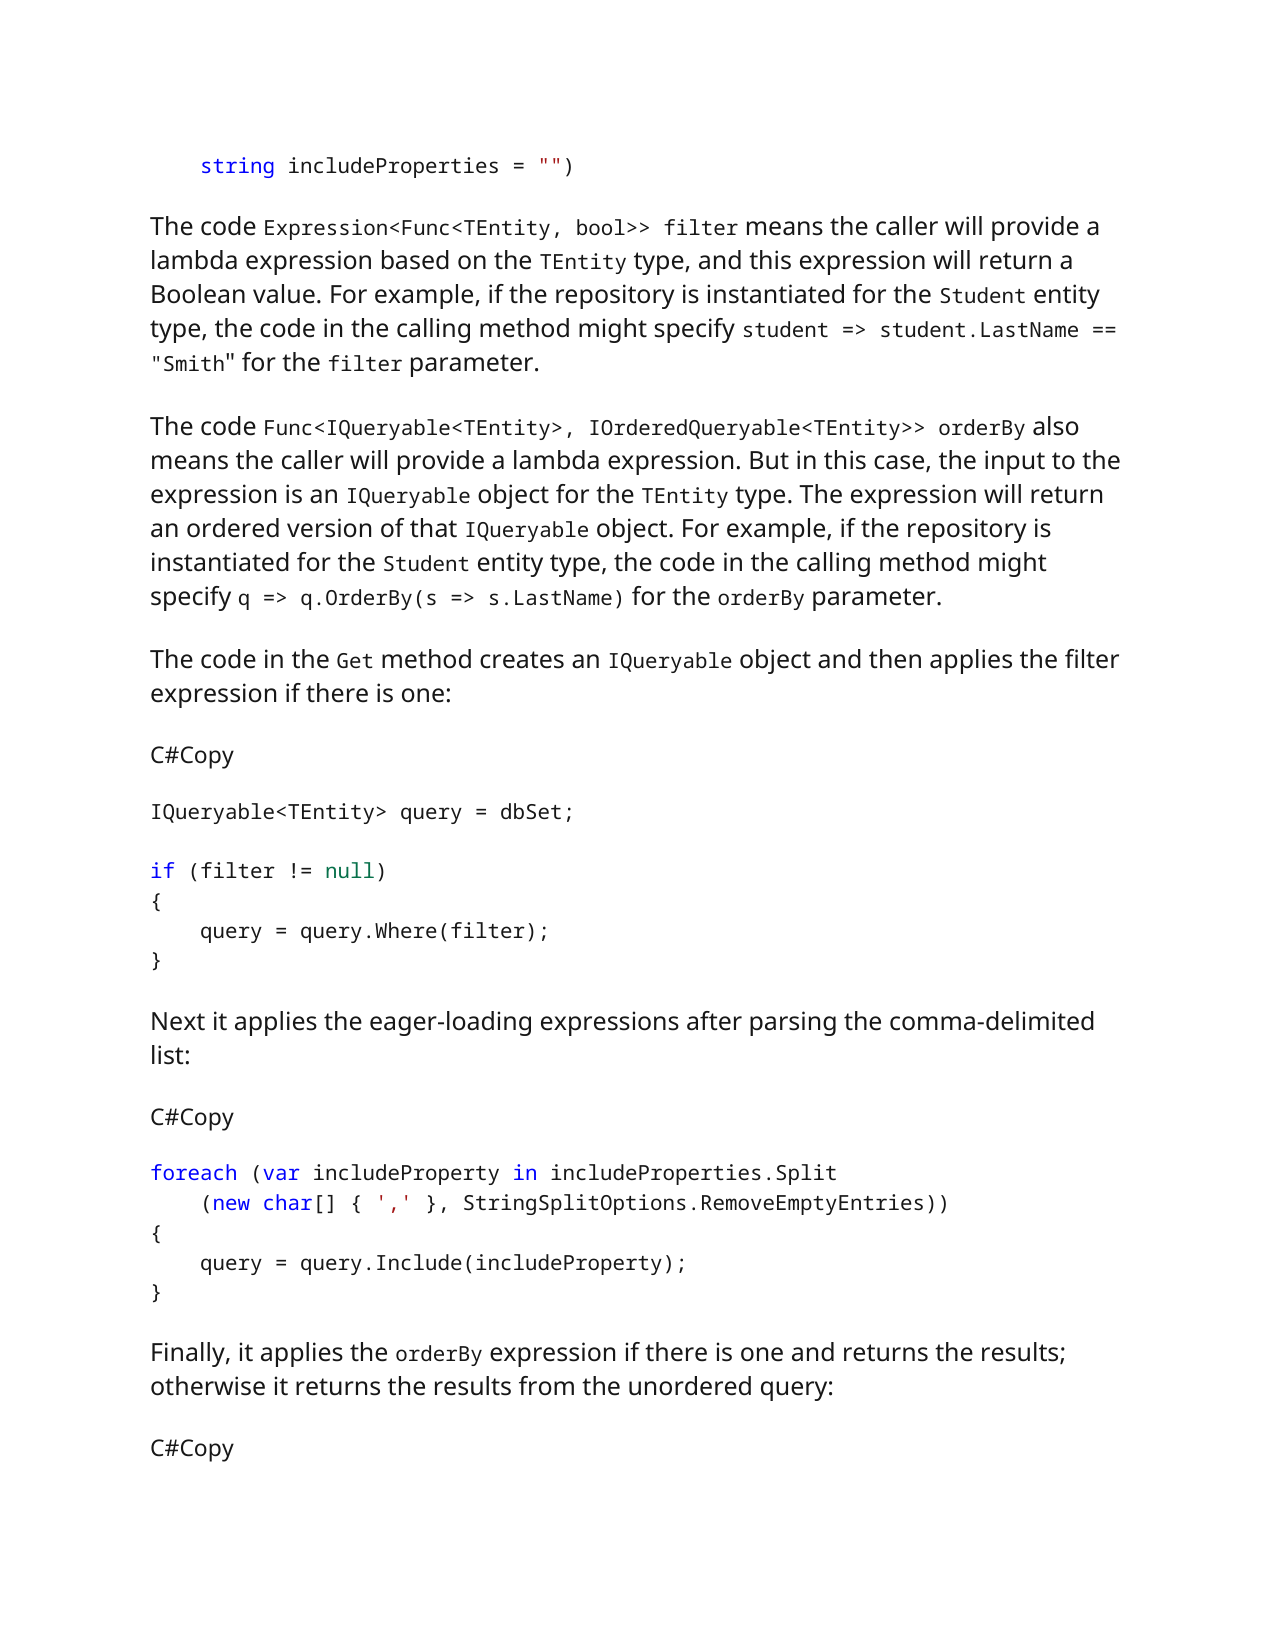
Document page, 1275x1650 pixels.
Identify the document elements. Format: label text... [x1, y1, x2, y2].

text The code Func<IQueryable<TEntity>, IOrderedQueryable<TEntity>> orderBy also means the caller will provide a lambda expression. But in this case, the input to the expression is an IQueryable object for the TEntity type. The expression will return an ordered version of that IQueryable object. For example, if the repository is instantiated for the Student entity type, the code in the calling method might specify q => q.OrderBy(s => s.LastName) for the orderBy parameter. [150, 408, 1125, 613]
text (new char[] { ',' }, StringSplitOptions.RemoveEmptyEntries)) [150, 1187, 1125, 1217]
text The code in the Get method creates an IQueryable object and then applies the filter expression if there is one: [150, 642, 1125, 710]
text C#Copy [150, 1101, 1125, 1132]
text } [150, 1276, 1125, 1306]
text if (filter != null) [150, 855, 1125, 885]
text C#Copy [150, 1432, 1125, 1463]
text Next it applies the eager-loading expressions after parsing the comma-delimited list: [150, 1003, 1125, 1071]
text The code Expression<Func<TEntity, bool>> filter means the caller will provide a lambda expression based on the TEntity type, and this expression will return a Boolean value. For example, if the repository is instantiated for the Student entity type, the code in the calling method might specify student => student.LastName == "Smith" for the filter parameter. [150, 209, 1125, 379]
text { [150, 1217, 1125, 1246]
text } [150, 944, 1125, 974]
text { [150, 885, 1125, 915]
text query = query.Include(includeProperty); [150, 1246, 1125, 1276]
text string includeProperties = "") [150, 150, 1125, 180]
text Finally, it applies the orderBy expression if there is one and returns the results; otherwise it returns the results from the unordered query: [150, 1335, 1125, 1403]
text IQueryable<TEntity> query = dbSet; [150, 796, 1125, 826]
text C#Copy [150, 739, 1125, 770]
text foreach (var includeProperty in includeProperties.Split [150, 1157, 1125, 1187]
text query = query.Where(filter); [150, 915, 1125, 944]
